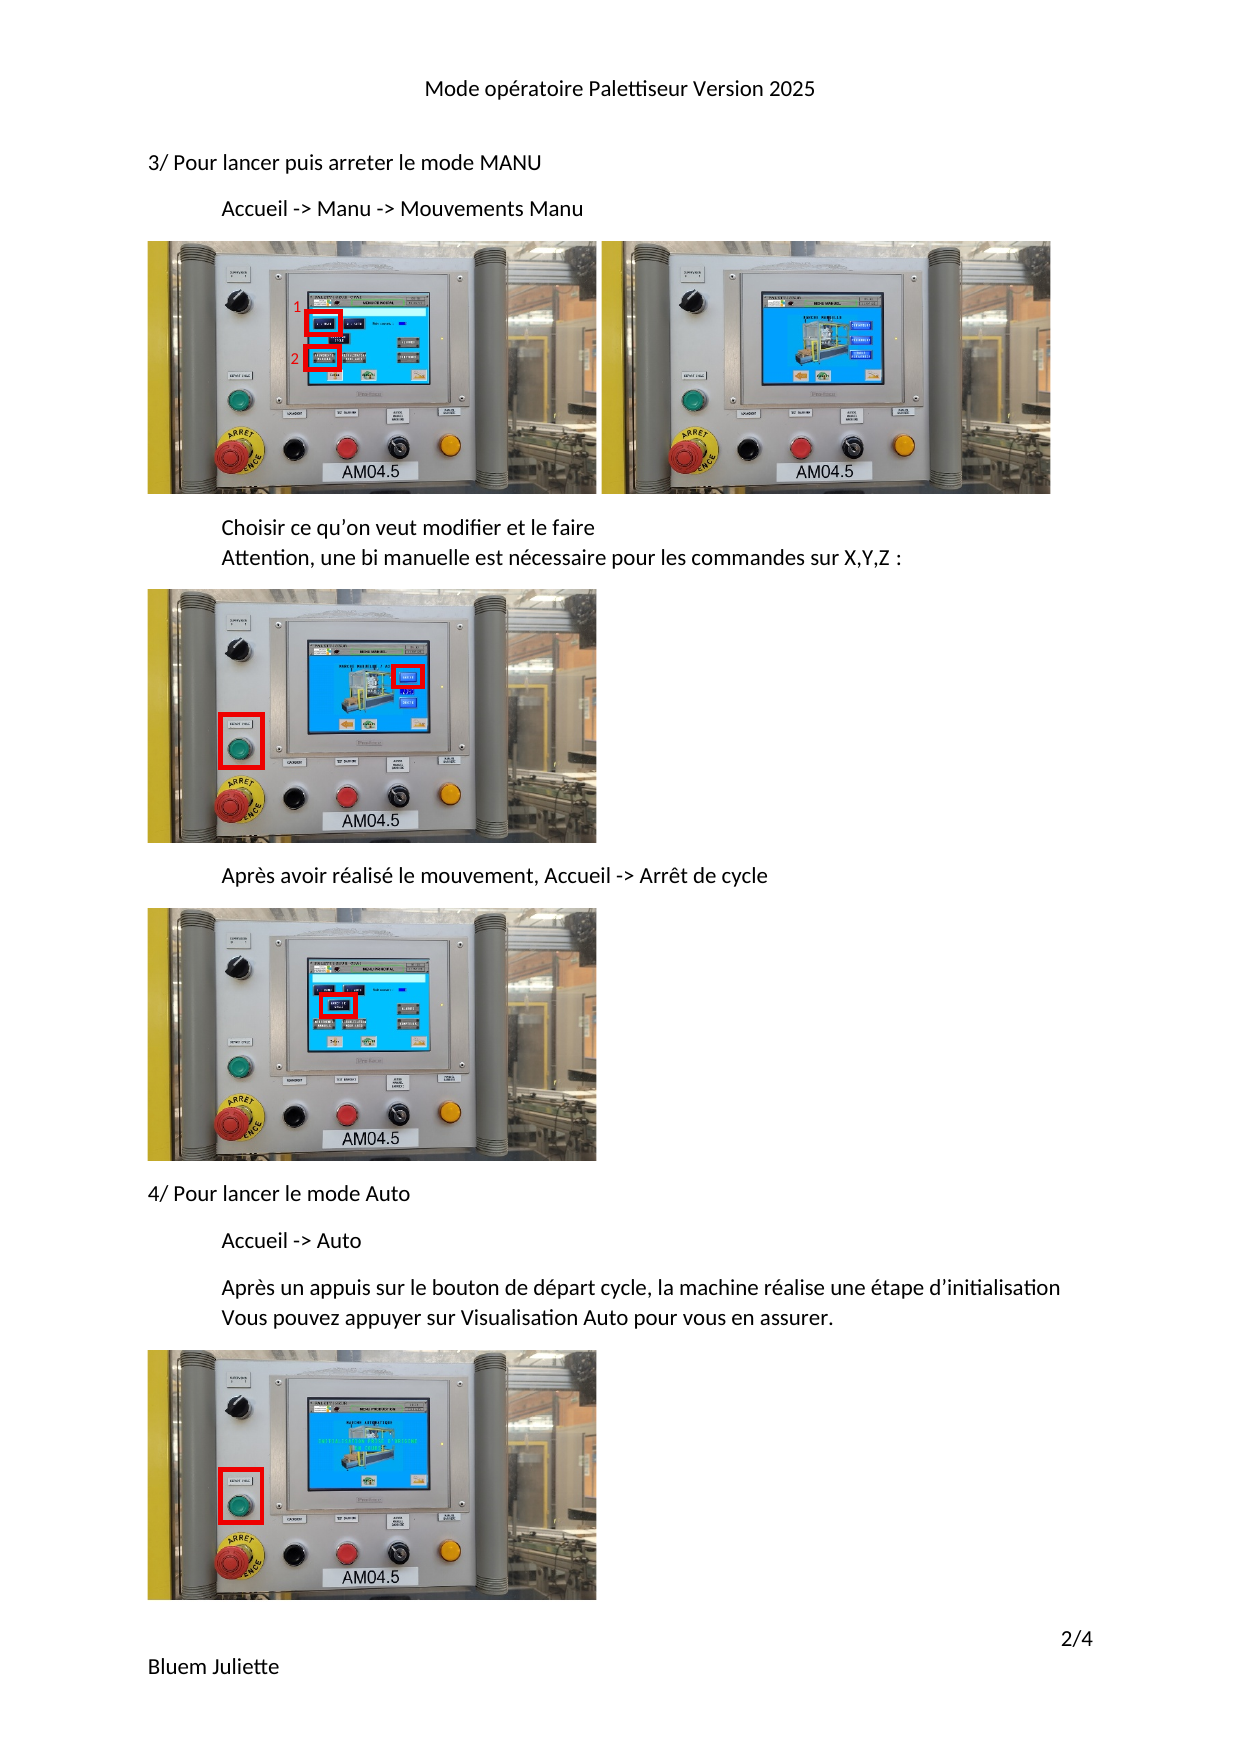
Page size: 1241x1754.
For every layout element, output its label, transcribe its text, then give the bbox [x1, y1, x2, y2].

picture [147, 1350, 597, 1603]
picture [601, 241, 1051, 494]
picture [147, 908, 597, 1161]
text Après un appuis sur le bouton de départ cycle, la machine réalise une étape d’initialisation Vous pouvez appuyer sur Visualisation Auto pour vous en assurer. [148, 1273, 1093, 1331]
text Choisir ce qu’on veut modifier et le faire Attention, une bi manuelle est nécessaire pour les commandes sur X,Y,Z : [148, 513, 1093, 571]
text 3/ Pour lancer puis arreter le mode MANU [148, 148, 1093, 176]
text Après avoir réalisé le mouvement, Accueil -> Arrêt de cycle [148, 861, 1093, 889]
text 4/ Pour lancer le mode Auto [148, 1179, 1093, 1207]
text Accueil -> Manu -> Mouvements Manu [148, 194, 1093, 222]
text Accueil -> Auto [148, 1226, 1093, 1254]
picture [147, 589, 597, 843]
picture [147, 241, 597, 494]
